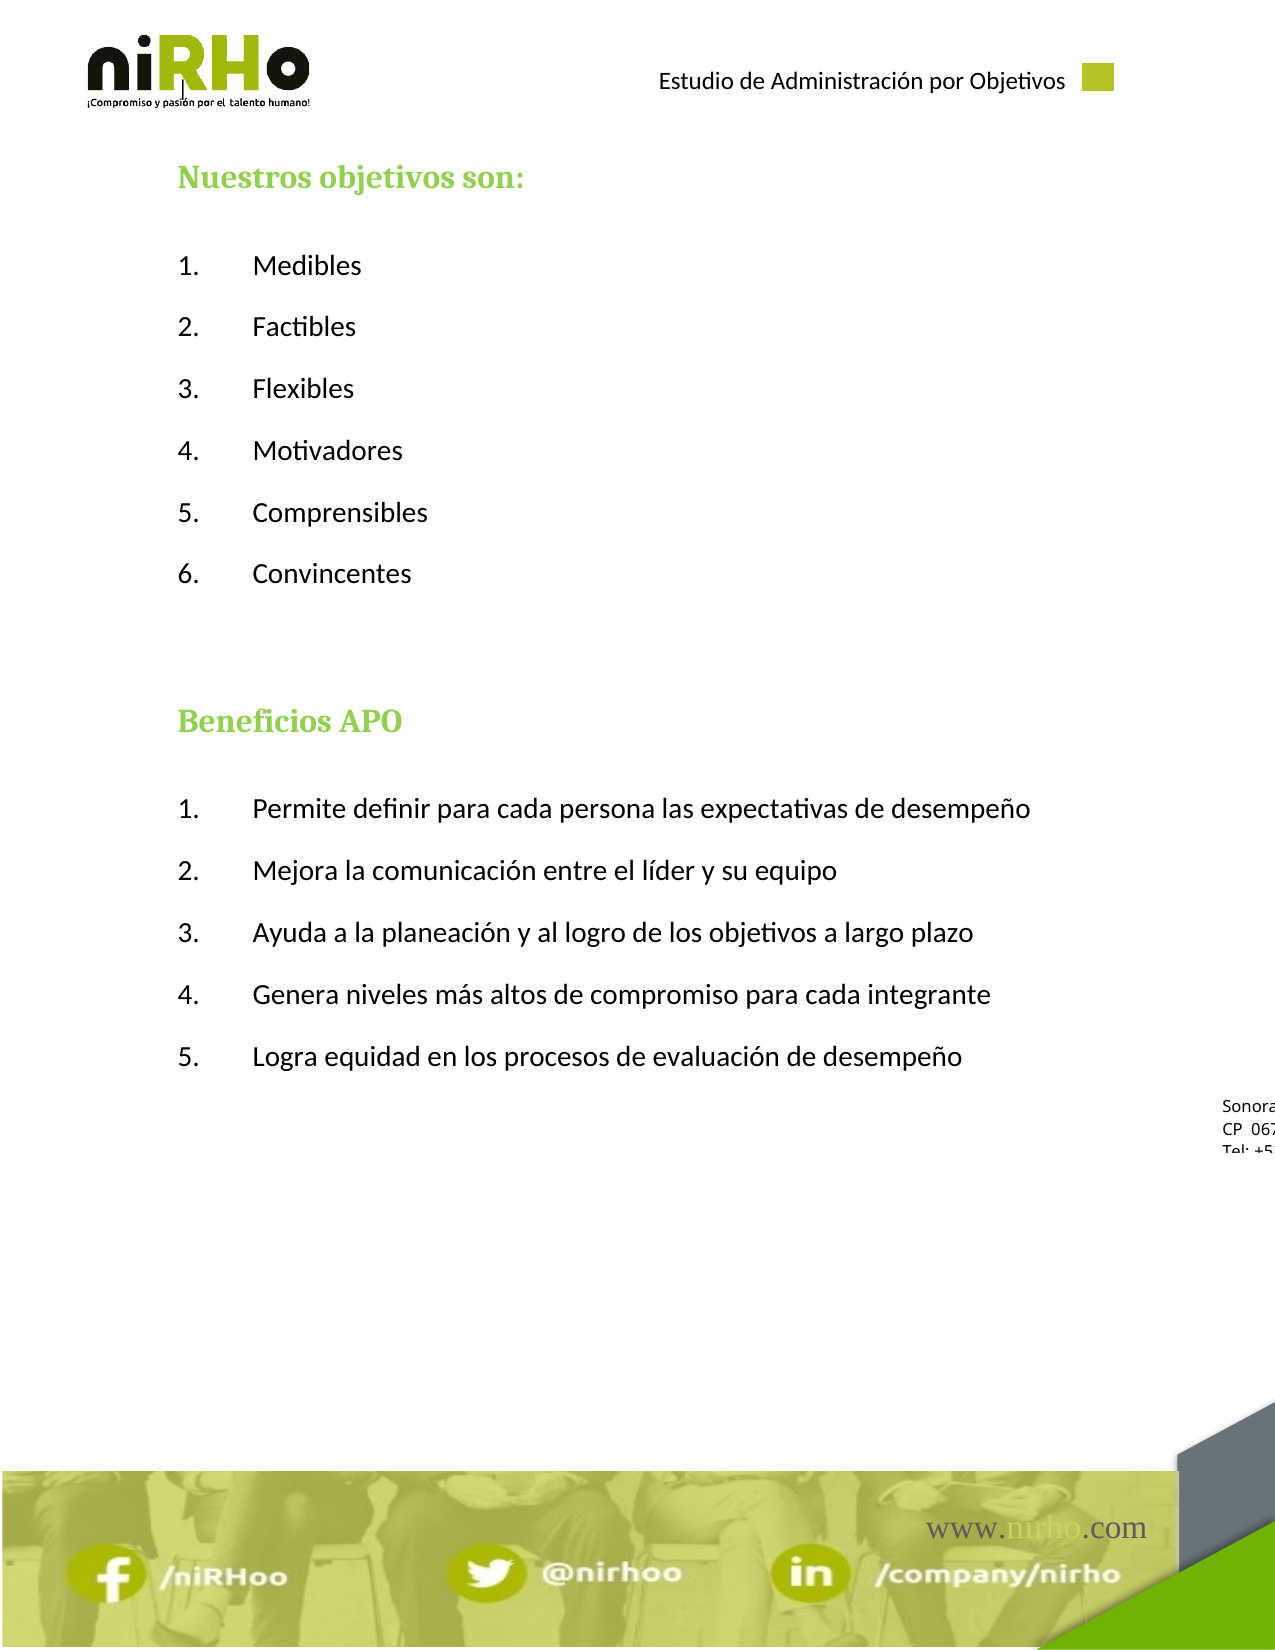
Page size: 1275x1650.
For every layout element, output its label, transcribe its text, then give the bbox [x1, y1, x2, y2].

text Beneficios APO [177, 702, 1098, 785]
list Convincentes [177, 555, 1098, 591]
picture [87, 35, 310, 108]
text Nuestros objetivos son: [177, 158, 1098, 241]
list Comprensibles [177, 494, 1098, 529]
list Logra equidad en los procesos de evaluación de desempeño [177, 1038, 1098, 1073]
list Flexibles [177, 370, 1098, 406]
picture [2, 1471, 1180, 1647]
list Mejora la comunicación entre el líder y su equipo [177, 852, 1098, 888]
list Medibles [177, 247, 1098, 282]
list Genera niveles más altos de compromiso para cada integrante [177, 976, 1098, 1011]
list Motivadores [177, 432, 1098, 467]
list Factibles [177, 308, 1098, 344]
list Permite definir para cada persona las expectativas de desempeño [177, 791, 1098, 826]
list Ayuda a la planeación y al logro de los objetivos a largo plazo [177, 914, 1098, 950]
